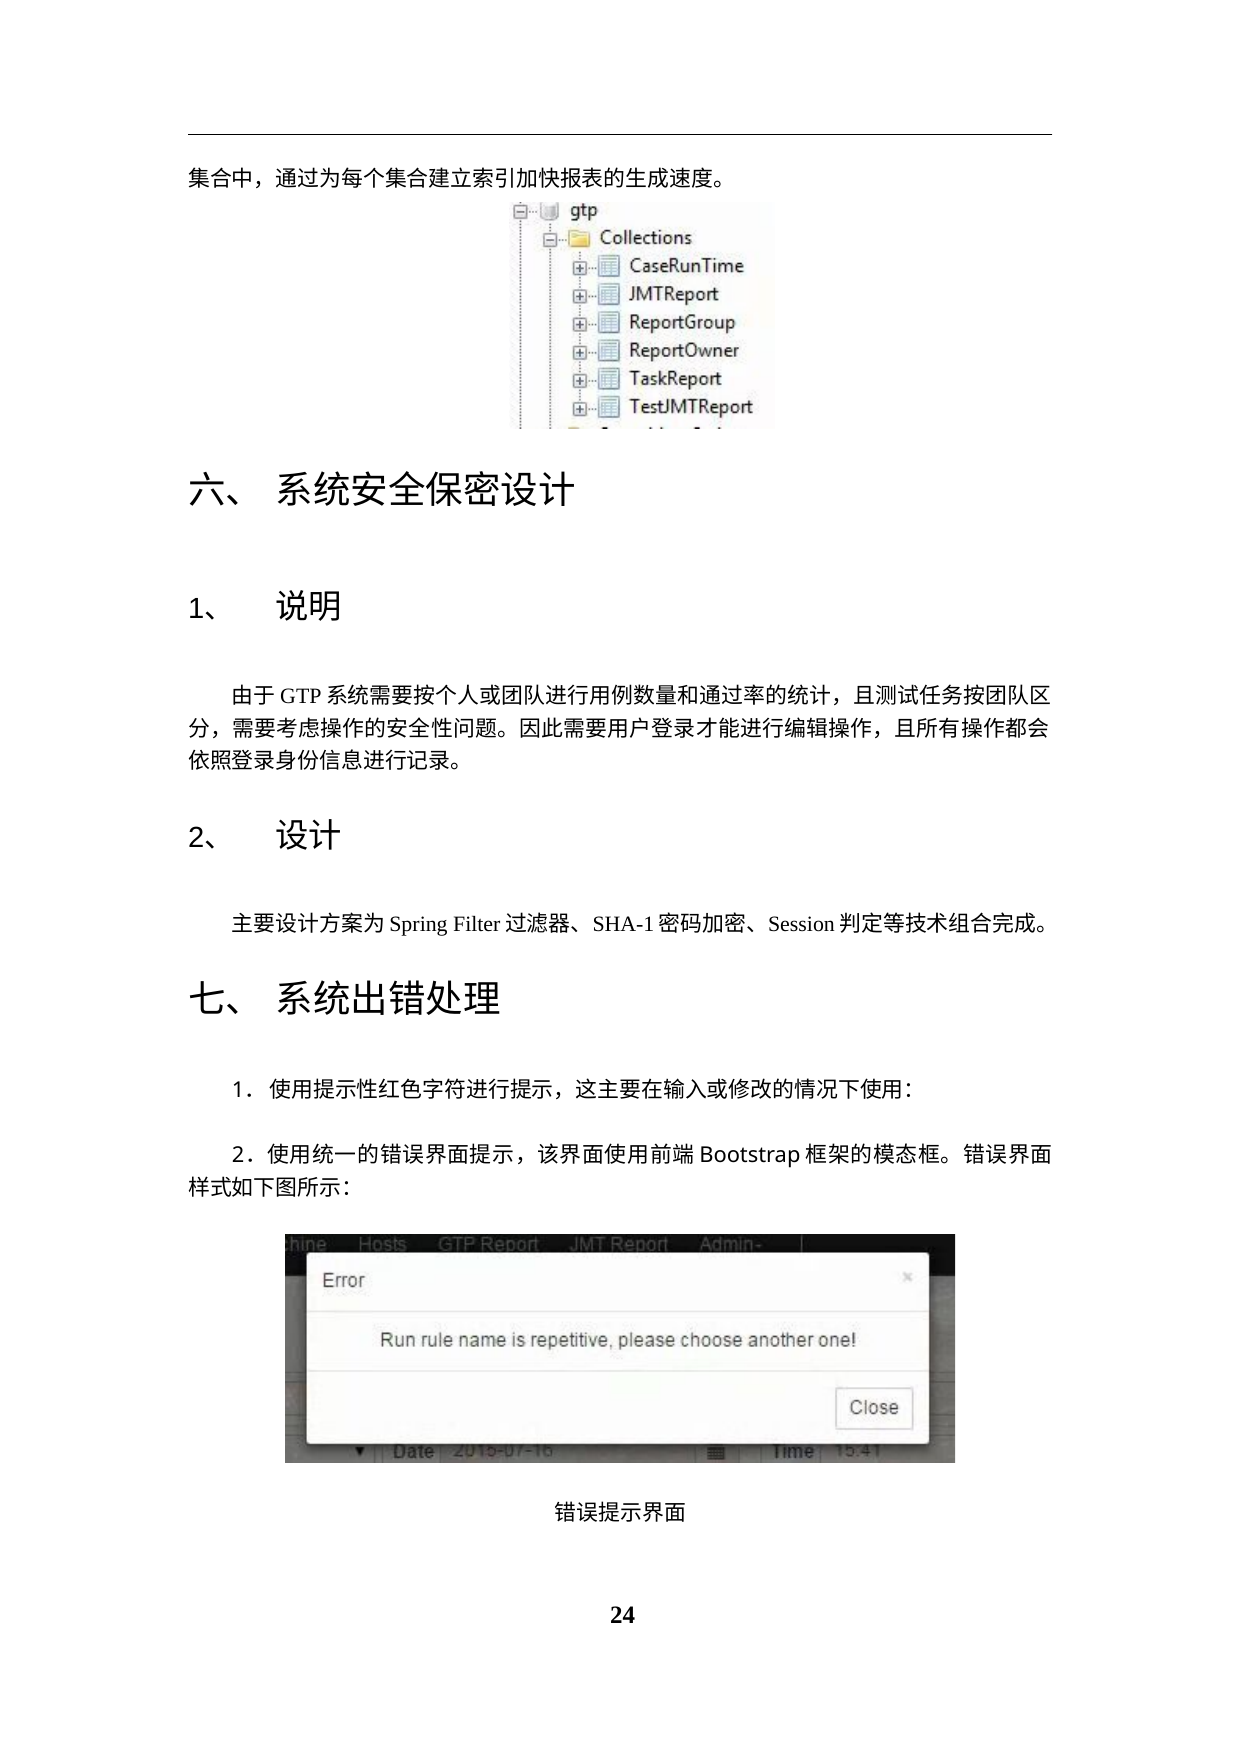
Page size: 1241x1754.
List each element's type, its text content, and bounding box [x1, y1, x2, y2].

subtitle 系统安全保密设计 [188, 455, 1052, 520]
picture [509, 202, 775, 429]
subtitle 设计 [188, 800, 1052, 865]
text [188, 160, 1052, 193]
subtitle 系统出错处理 [188, 963, 1052, 1028]
list 使用提示性红色字符进行提示，这主要在输入或修改的情况下使用： [232, 1072, 1052, 1104]
text 主要设计方案为Spring Filter过滤器、SHA-1密码加密、Session判定等技术组合完成。 [188, 906, 1052, 938]
text 2．使用统一的错误界面提示，该界面使用前端Bootstrap框架的模态框。错误界面样式如下图所示： [188, 1137, 1052, 1202]
picture [285, 1234, 956, 1463]
text 由于GTP系统需要按个人或团队进行用例数量和通过率的统计，且测试任务按团队区分，需要考虑操作的安全性问题。因此需要用户登录才能进行编辑操作，且所有操作都会依照登录身份信息进行记录。 [188, 678, 1052, 775]
subtitle 说明 [188, 572, 1052, 637]
text 错误提示界面 [188, 1494, 1052, 1527]
